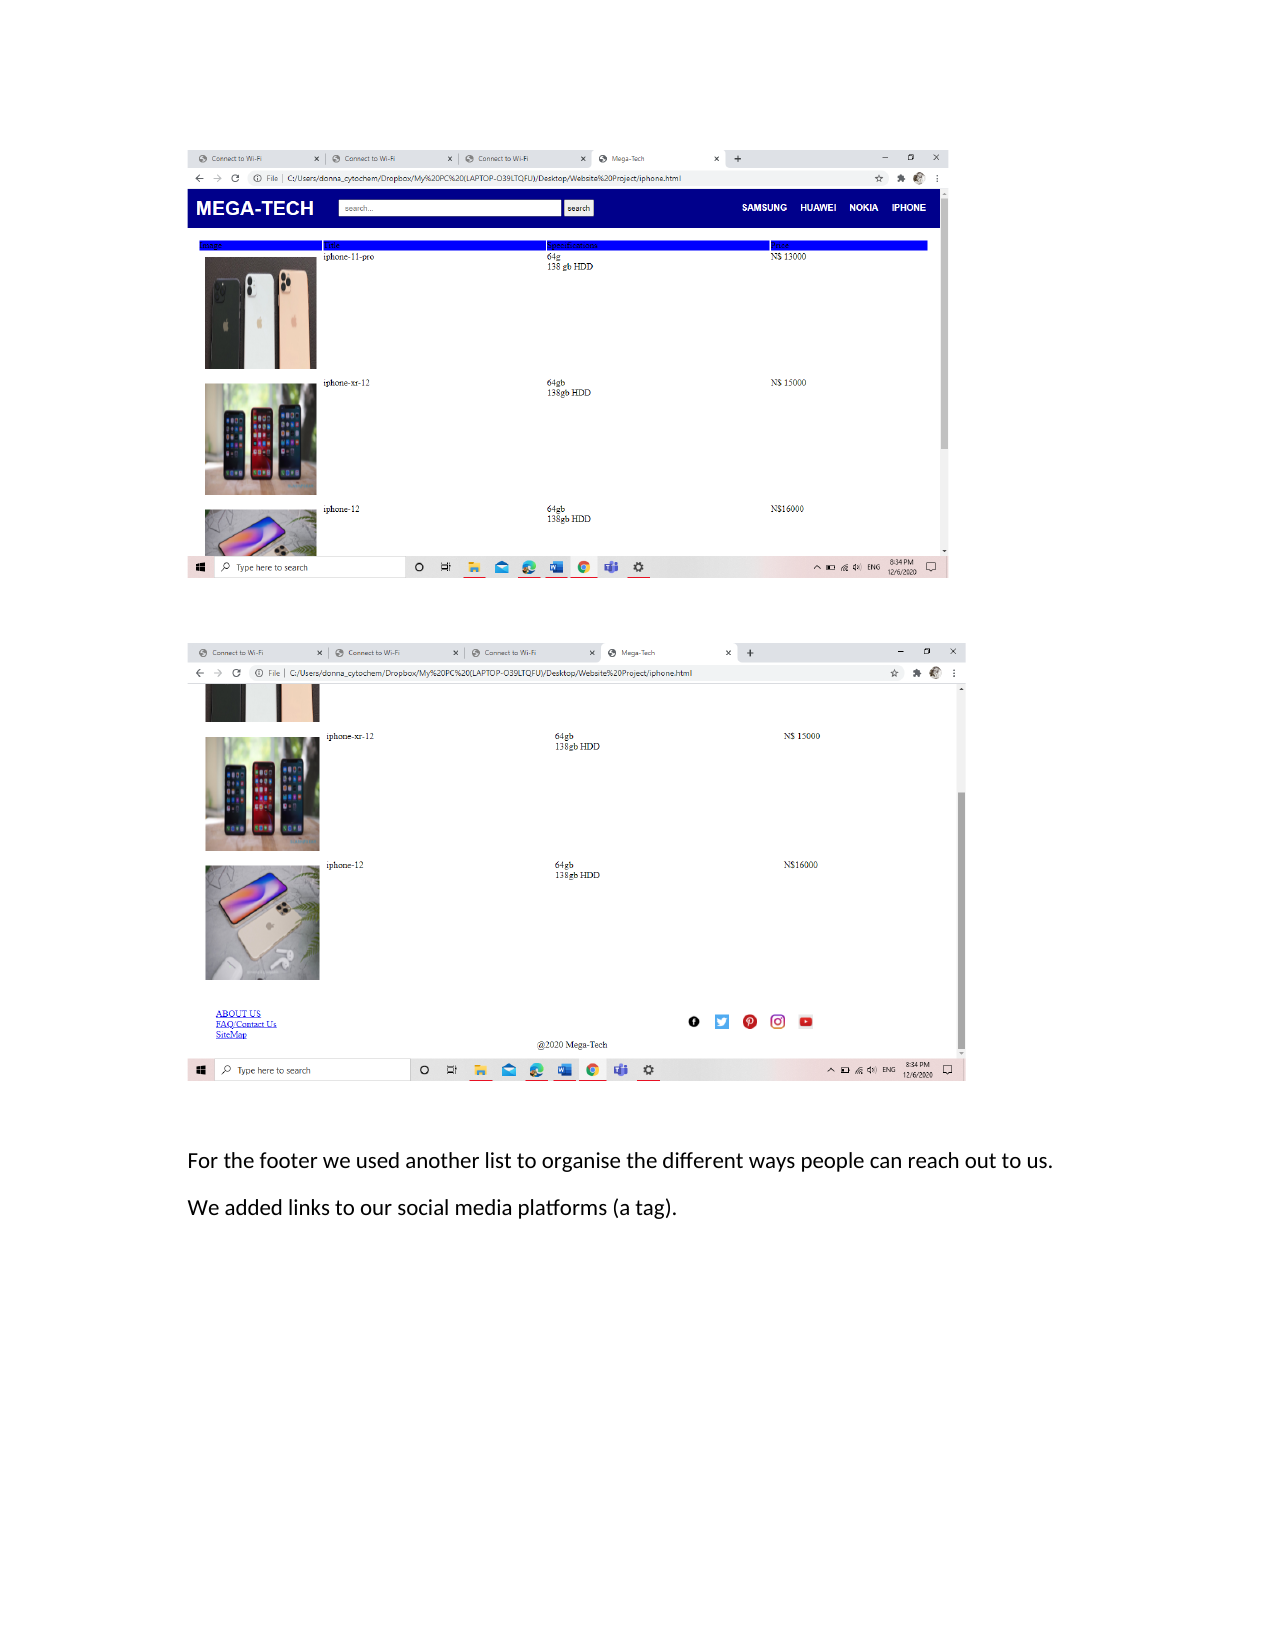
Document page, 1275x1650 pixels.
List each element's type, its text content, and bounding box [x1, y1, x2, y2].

text We added links to our social media platforms (a tag). [187, 1193, 1125, 1222]
text For the footer we used another list to organise the different ways people can reach out to us. [187, 1147, 1125, 1175]
picture [187, 643, 966, 1081]
picture [187, 150, 949, 578]
